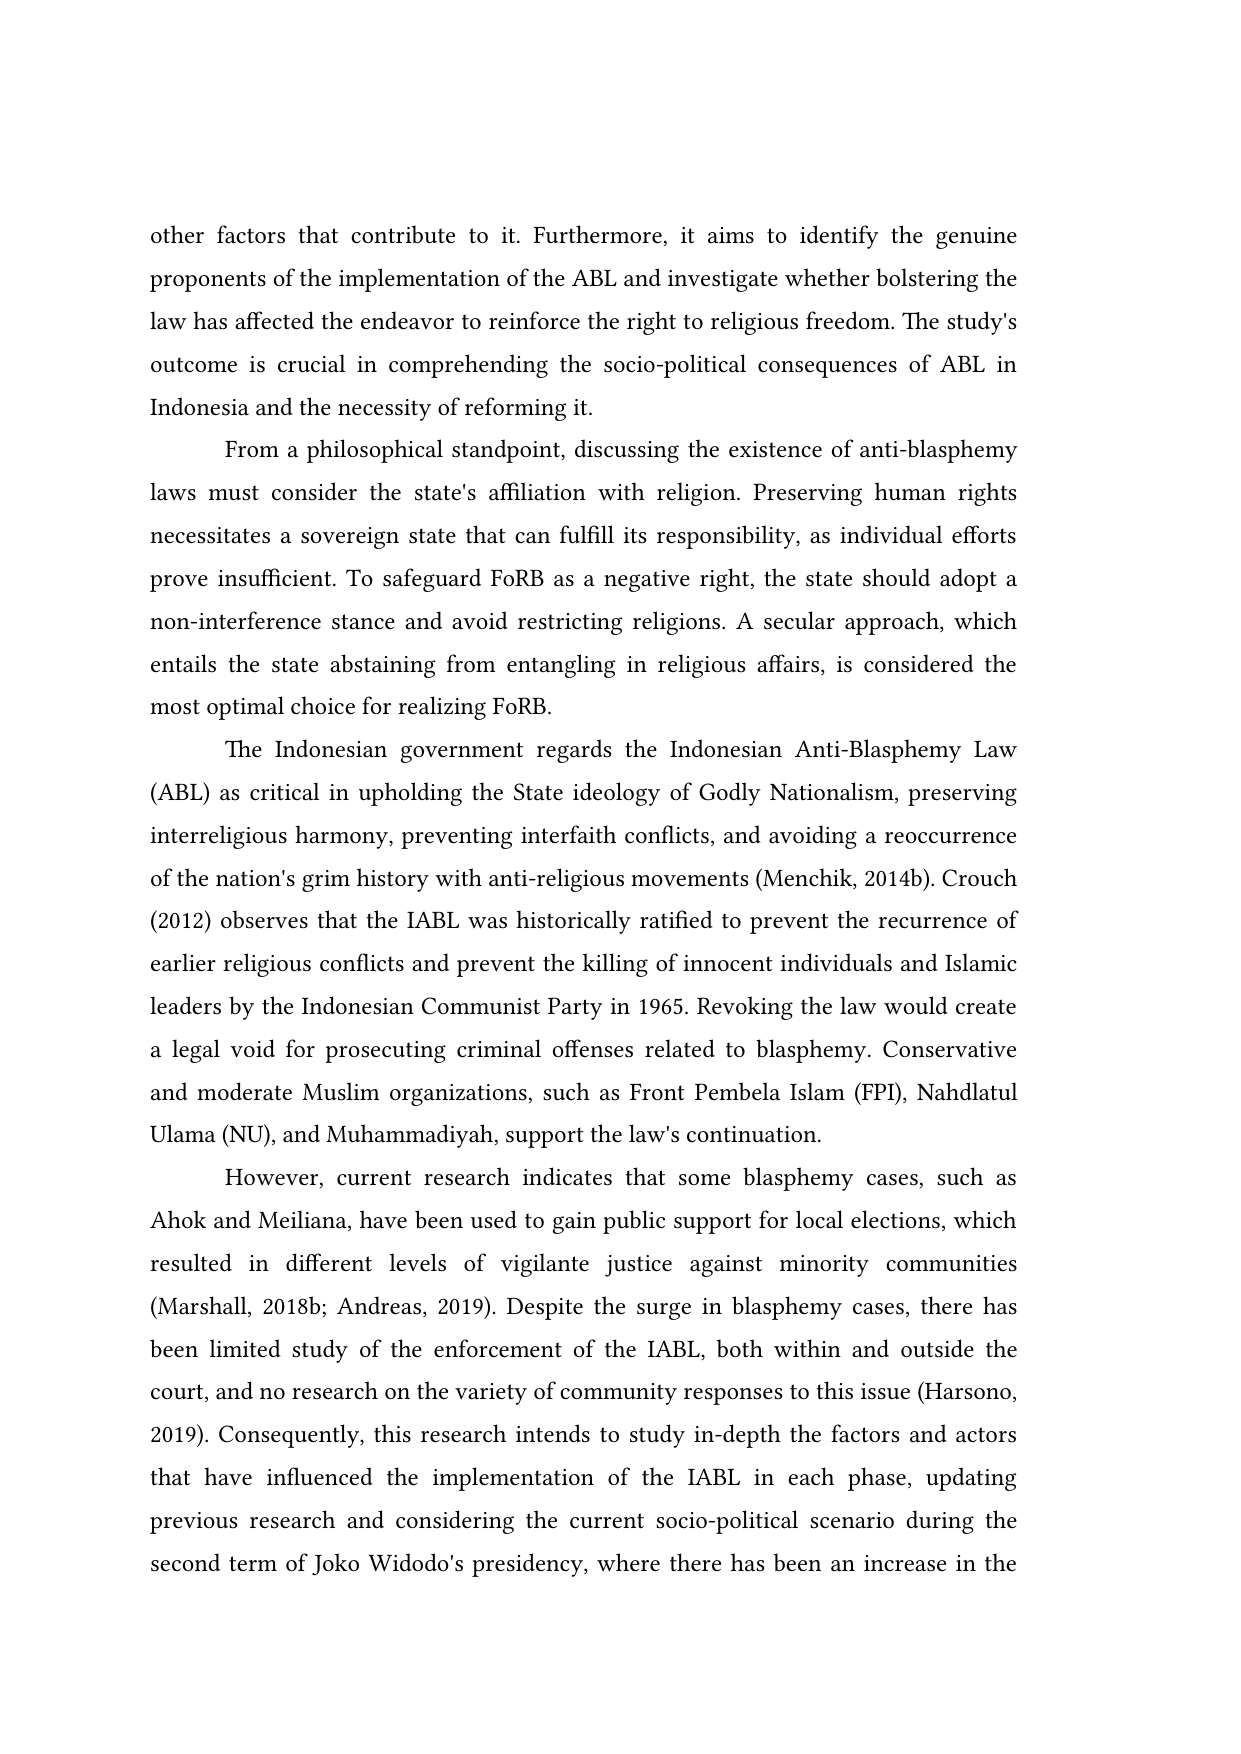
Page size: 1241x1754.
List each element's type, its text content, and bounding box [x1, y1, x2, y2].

text From a philosophical standpoint, discussing the existence of anti-blasphemy laws must consider the state's affiliation with religion. Preserving human rights necessitates a sovereign state that can fulfill its responsibility, as individual efforts prove insufficient. To safeguard FoRB as a negative right, the state should adopt a non-interference stance and avoid restricting religions. A secular approach, which entails the state abstaining from entangling in religious affairs, is considered the most optimal choice for realizing FoRB. [150, 436, 1019, 721]
text The Indonesian government regards the Indonesian Anti-Blasphemy Law (ABL) as critical in upholding the State ideology of Godly Nationalism, preserving interreligious harmony, preventing interfaith conflicts, and avoiding a reoccurrence of the nation's grim history with anti-religious movements (Menchik, 2014b). Crouch (2012) observes that the IABL was historically ratified to prevent the recurrence of earlier religious conflicts and prevent the killing of innocent individuals and Islamic leaders by the Indonesian Communist Party in 1965. Revoking the law would create a legal void for prosecuting criminal offenses related to blasphemy. Conservative and moderate Muslim organizations, such as Front Pembela Islam (FPI), Nahdlatul Ulama (NU), and Muhammadiyah, support the law's continuation. [150, 735, 1019, 1149]
